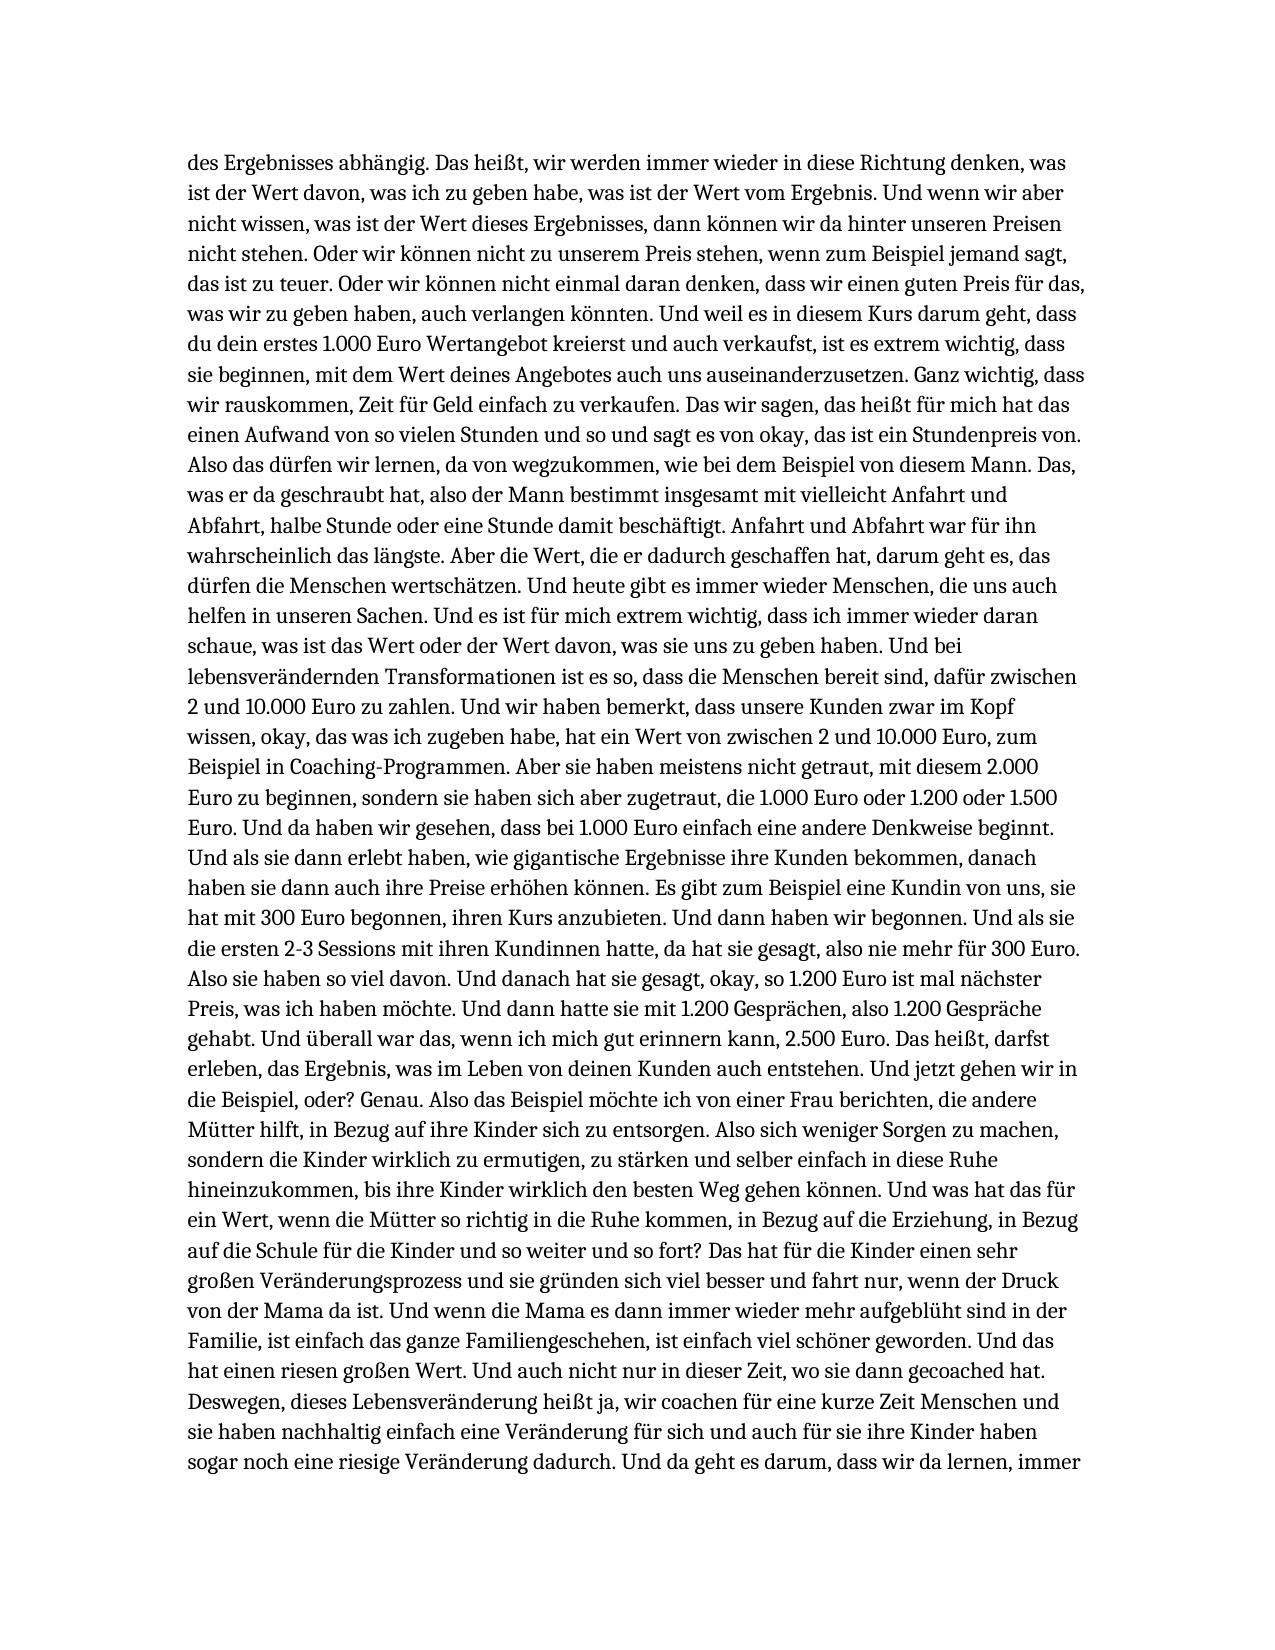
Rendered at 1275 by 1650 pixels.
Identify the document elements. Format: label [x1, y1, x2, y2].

text [187, 150, 1087, 1475]
